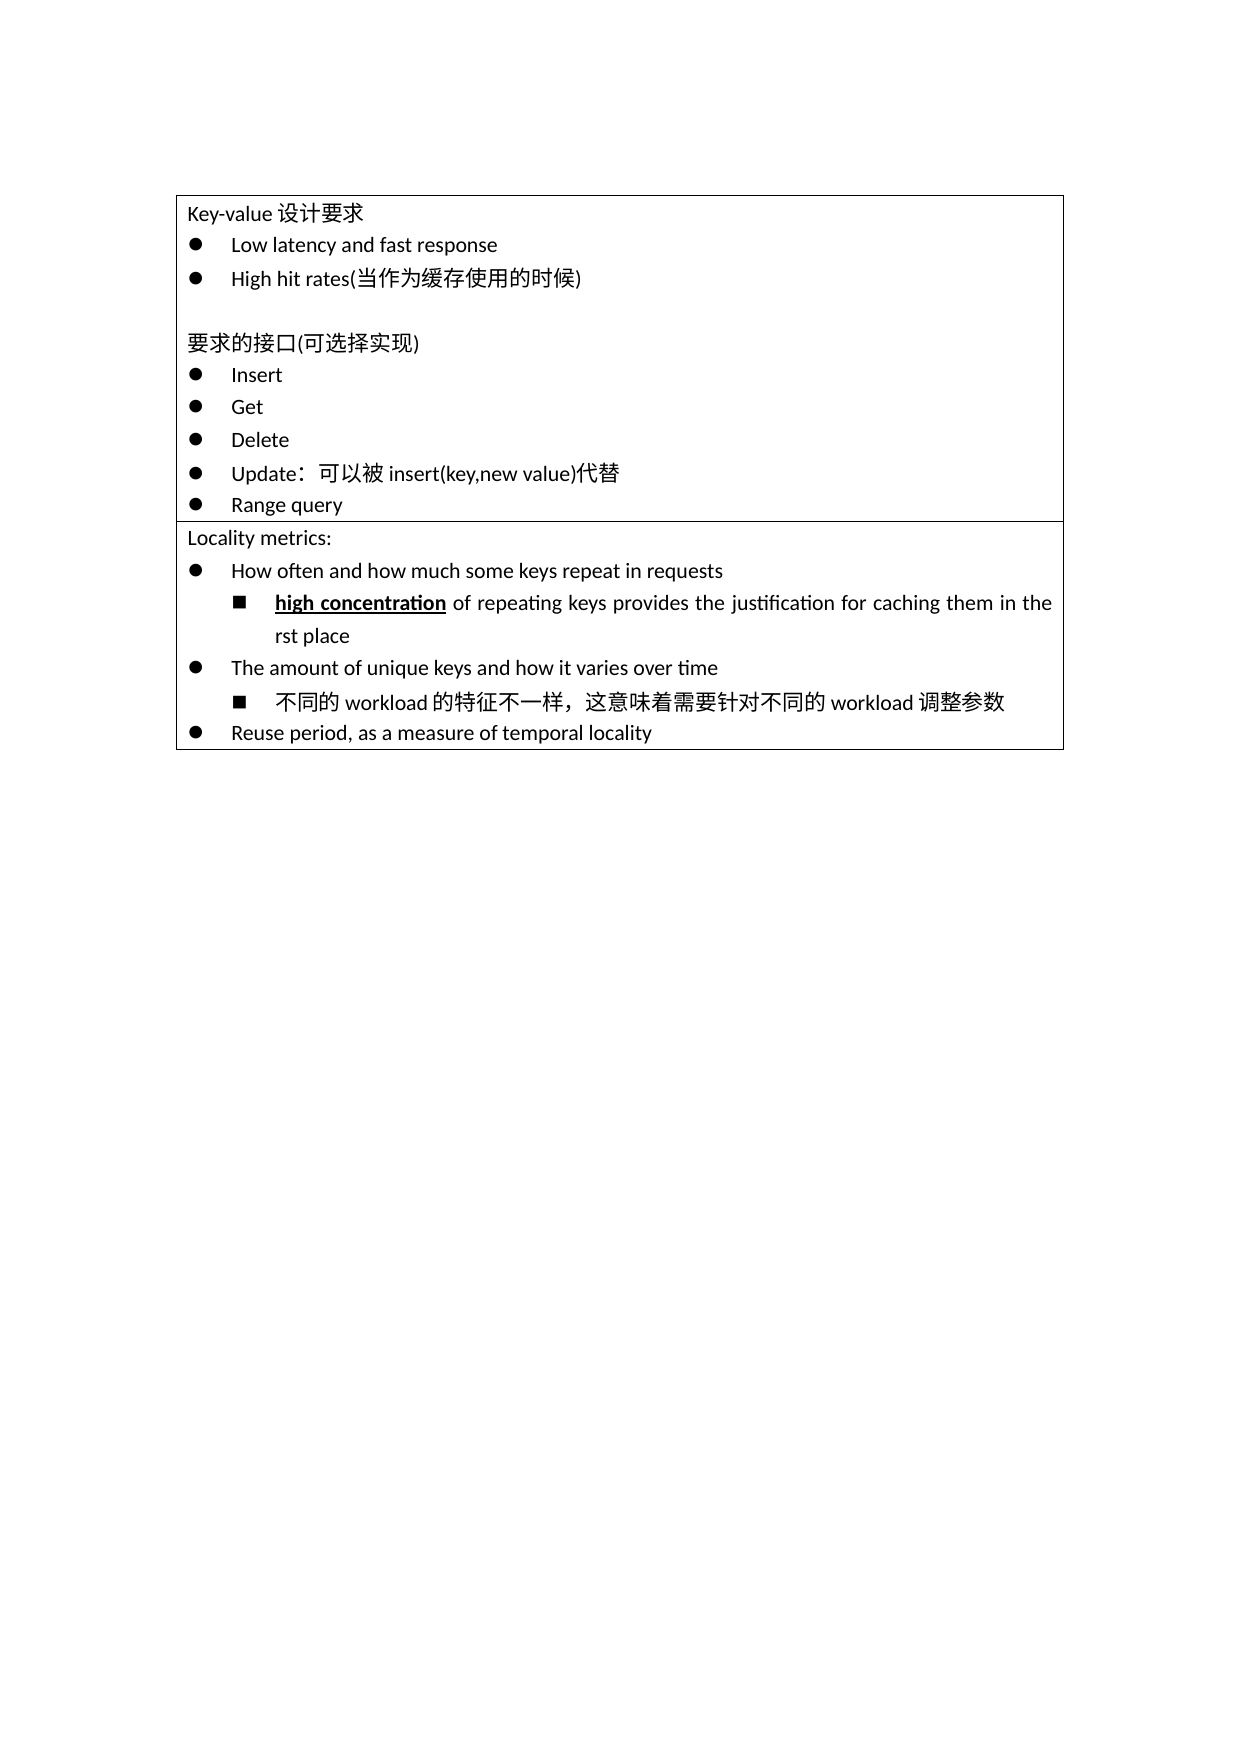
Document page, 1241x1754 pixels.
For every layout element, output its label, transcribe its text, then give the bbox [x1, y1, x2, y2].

table_header Key-value设计要求 Low latency and fast response High hit rates(当作为缓存使用的时候) 要求的接口(可选择实现) Insert Get Delete Update：可以被insert(key,new value)代替 Range query [177, 196, 1063, 521]
table_cell Locality metrics: How often and how much some keys repeat in requests high concentration of repeating keys provides the justification for caching them in the rst place The amount of unique keys and how it varies over time 不同的workload的特征不一样，这意味着需要针对不同的workload调整参数 Reuse period, as a measure of temporal locality [177, 522, 1063, 749]
